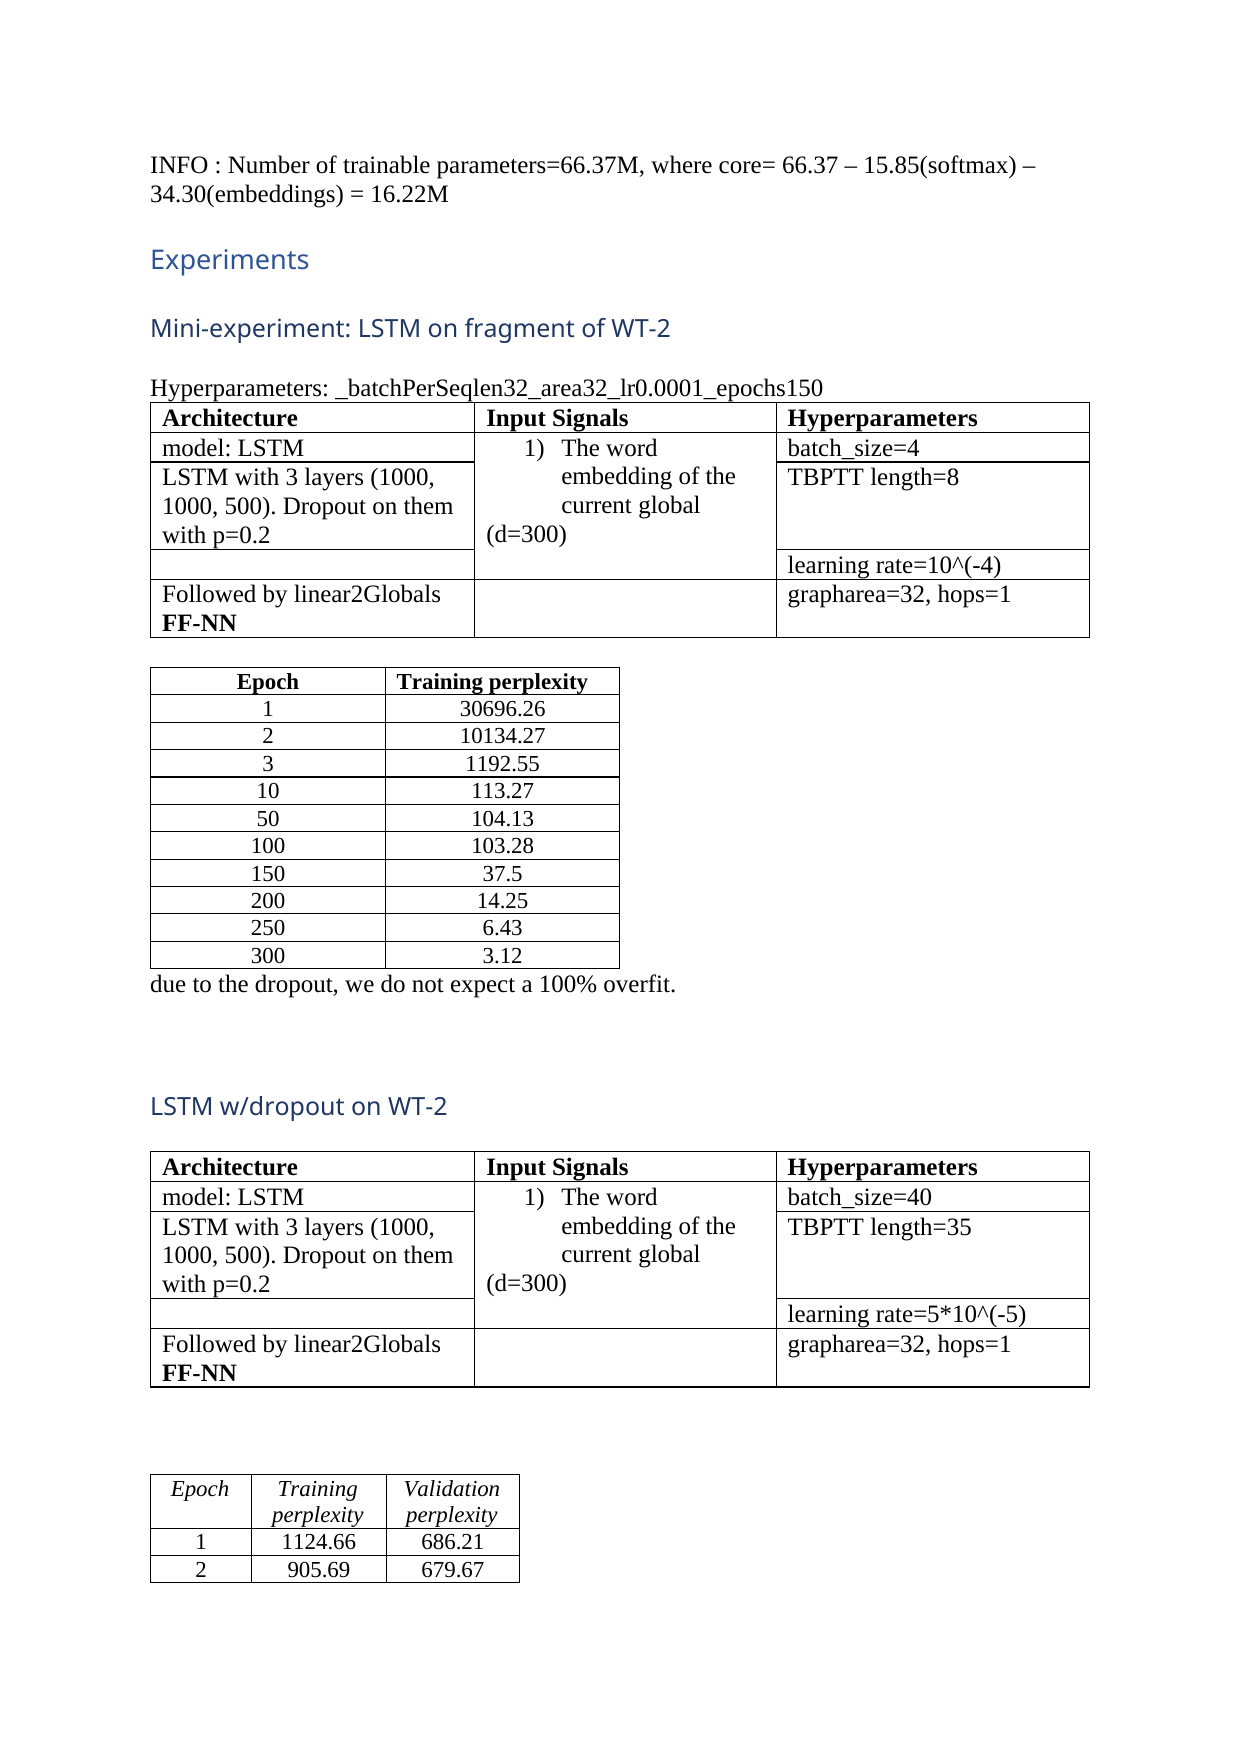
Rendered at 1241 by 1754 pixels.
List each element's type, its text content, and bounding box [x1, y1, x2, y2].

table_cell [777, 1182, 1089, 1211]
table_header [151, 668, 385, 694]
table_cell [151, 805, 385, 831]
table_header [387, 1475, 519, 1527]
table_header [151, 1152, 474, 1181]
text due to the dropout, we do not expect a 100% overfit. [150, 969, 1090, 998]
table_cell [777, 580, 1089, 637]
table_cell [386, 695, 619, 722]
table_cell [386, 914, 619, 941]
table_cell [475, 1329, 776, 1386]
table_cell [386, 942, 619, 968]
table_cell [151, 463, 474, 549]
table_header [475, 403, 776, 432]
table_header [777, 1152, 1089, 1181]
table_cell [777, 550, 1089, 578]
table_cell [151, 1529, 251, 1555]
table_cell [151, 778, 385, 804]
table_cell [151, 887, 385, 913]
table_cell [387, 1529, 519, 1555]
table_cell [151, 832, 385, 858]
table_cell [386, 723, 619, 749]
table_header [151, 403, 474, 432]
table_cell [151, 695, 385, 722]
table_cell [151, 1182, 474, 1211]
subtitle LSTM w/dropout on WT-2 [150, 1088, 1090, 1122]
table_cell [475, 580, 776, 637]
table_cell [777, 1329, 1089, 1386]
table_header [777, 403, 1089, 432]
subtitle Experiments [150, 240, 1090, 277]
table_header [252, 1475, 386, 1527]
subtitle Mini-experiment: LSTM on fragment of WT-2 [150, 310, 1090, 344]
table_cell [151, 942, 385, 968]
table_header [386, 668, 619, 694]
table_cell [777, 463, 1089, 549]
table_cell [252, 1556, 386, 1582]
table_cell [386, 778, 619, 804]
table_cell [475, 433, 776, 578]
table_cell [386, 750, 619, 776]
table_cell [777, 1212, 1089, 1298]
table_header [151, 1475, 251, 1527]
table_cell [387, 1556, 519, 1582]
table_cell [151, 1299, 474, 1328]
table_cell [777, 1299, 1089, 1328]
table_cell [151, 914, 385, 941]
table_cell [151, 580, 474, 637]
text INFO : Number of trainable parameters=66.37M, where core= 66.37 – 15.85(softmax) – 34.30(embeddings) = 16.22M [150, 150, 1090, 207]
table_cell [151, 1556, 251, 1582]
text Hyperparameters: _batchPerSeqlen32_area32_lr0.0001_epochs150 [150, 373, 1090, 402]
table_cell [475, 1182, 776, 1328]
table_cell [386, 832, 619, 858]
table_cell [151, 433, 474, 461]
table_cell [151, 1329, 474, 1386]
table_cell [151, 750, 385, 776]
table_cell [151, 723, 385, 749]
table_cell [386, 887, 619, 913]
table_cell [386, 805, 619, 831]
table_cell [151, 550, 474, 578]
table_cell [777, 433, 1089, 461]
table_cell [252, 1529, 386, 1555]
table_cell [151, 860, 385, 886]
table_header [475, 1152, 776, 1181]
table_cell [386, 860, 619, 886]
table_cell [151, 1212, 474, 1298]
